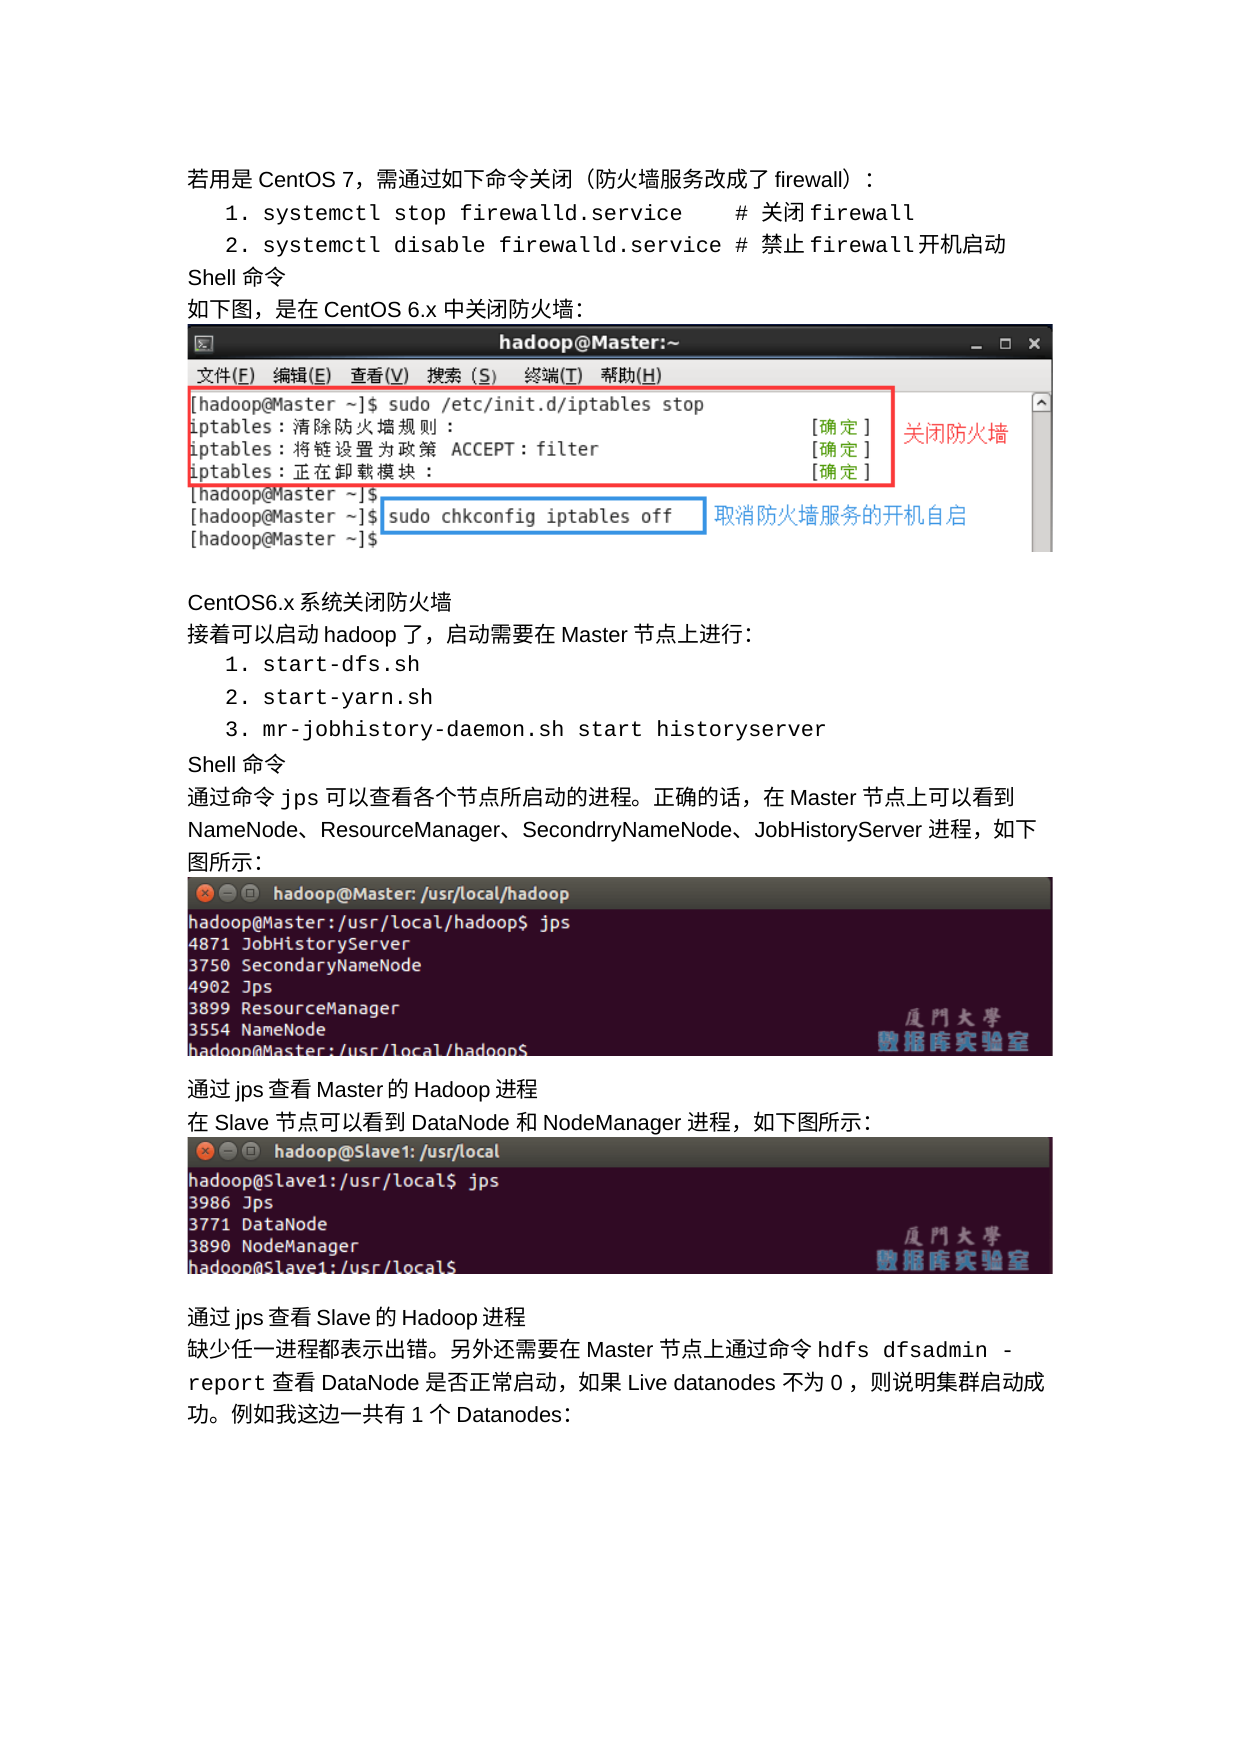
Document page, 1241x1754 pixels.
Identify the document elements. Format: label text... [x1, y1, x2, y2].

text 通过命令 jps 可以查看各个节点所启动的进程。正确的话，在 Master 节点上可以看到 NameNode、ResourceManager、SecondrryNameNode、JobHistoryServer 进程，如下图所示： [187, 779, 1053, 877]
text Shell 命令 [187, 259, 1053, 292]
text 如下图，是在 CentOS 6.x 中关闭防火墙： [187, 292, 1053, 324]
text 通过jps查看Slave的Hadoop进程 [187, 1274, 1053, 1332]
text 若用是 CentOS 7，需通过如下命令关闭（防火墙服务改成了 firewall）： [187, 162, 1053, 194]
picture [187, 877, 1053, 1056]
picture [187, 1137, 1053, 1274]
text 缺少任一进程都表示出错。另外还需要在 Master 节点上通过命令 hdfs dfsadmin -report 查看 DataNode 是否正常启动，如果 Live datanodes 不为 0 ，则说明集群启动成功。例如我这边一共有 1 个 Datanodes： [187, 1332, 1053, 1429]
text 接着可以启动 hadoop 了，启动需要在 Master 节点上进行： [187, 617, 1053, 649]
text Shell 命令 [187, 747, 1053, 779]
list mr-jobhistory-daemon.sh start historyserver [225, 714, 1053, 747]
list start-dfs.sh [225, 649, 1053, 682]
text CentOS6.x系统关闭防火墙 [187, 552, 1053, 617]
list start-yarn.sh [225, 682, 1053, 714]
text 在 Slave 节点可以看到 DataNode 和 NodeManager 进程，如下图所示： [187, 1104, 1053, 1137]
list systemctl stop firewalld.service # 关闭firewall [225, 194, 1053, 227]
picture [187, 324, 1053, 552]
list systemctl disable firewalld.service # 禁止firewall开机启动 [225, 227, 1053, 259]
text 通过jps查看Master的Hadoop进程 [187, 1056, 1053, 1104]
